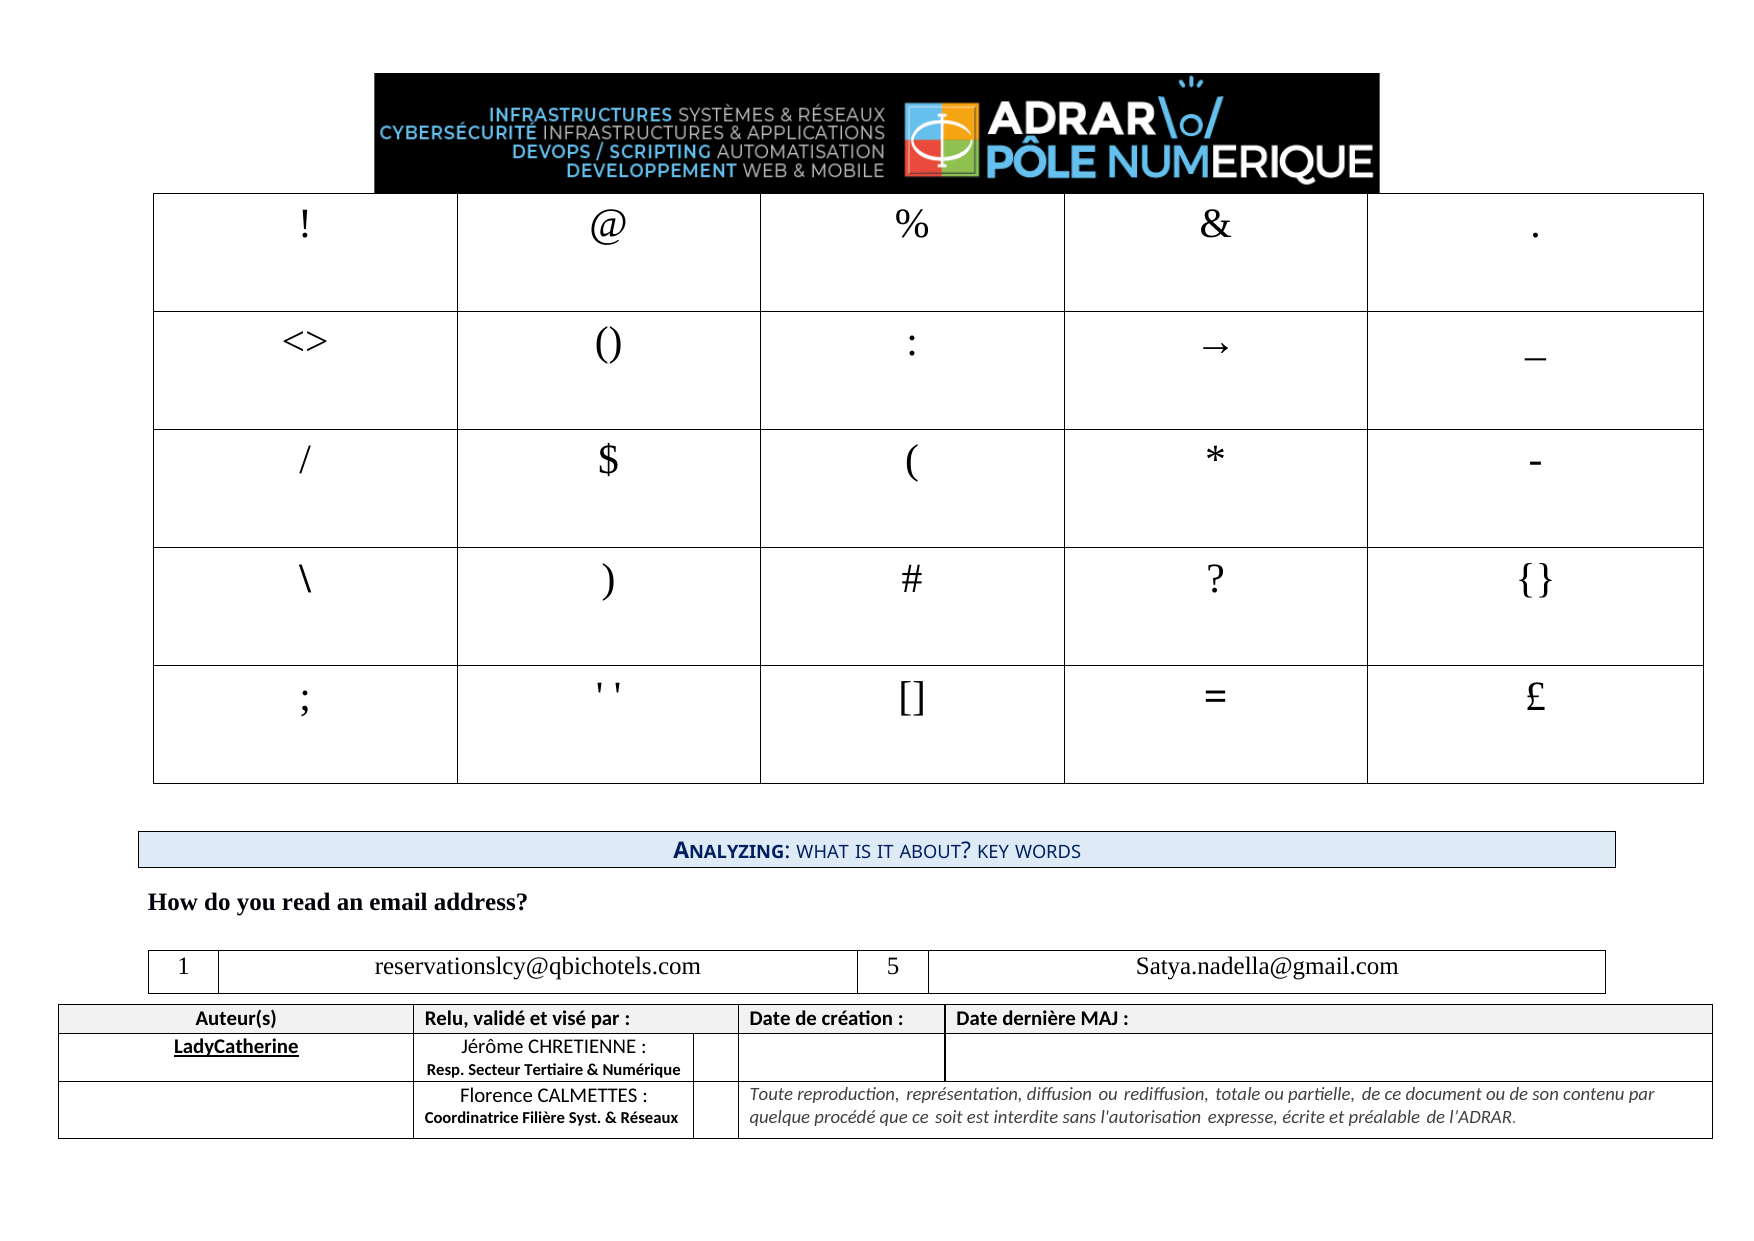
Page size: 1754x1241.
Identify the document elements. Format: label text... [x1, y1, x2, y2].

table_cell {} [1368, 548, 1703, 665]
table_cell = [1065, 666, 1367, 783]
table_cell \ [154, 548, 457, 665]
table_cell ; [154, 666, 457, 783]
table_header 5 [858, 951, 928, 993]
table_cell () [458, 312, 760, 429]
table_header Satya.nadella@gmail.com [929, 951, 1605, 993]
table_header reservationslcy@qbichotels.com [219, 951, 857, 993]
table_header % [761, 194, 1064, 311]
table_cell [] [761, 666, 1064, 783]
table_header & [1065, 194, 1367, 311]
text How do you read an email address? [148, 887, 1606, 916]
table_cell - [1368, 430, 1703, 547]
table_header ! [154, 194, 457, 311]
table_cell : [761, 312, 1064, 429]
table_cell ) [458, 548, 760, 665]
table_cell ' ' [458, 666, 760, 783]
table_cell / [154, 430, 457, 547]
table_cell ? [1065, 548, 1367, 665]
table_header . [1368, 194, 1703, 311]
table_cell → [1065, 312, 1367, 429]
table_cell _ [1368, 312, 1703, 429]
table_cell # [761, 548, 1064, 665]
table_header 1 [149, 951, 218, 993]
table_cell * [1065, 430, 1367, 547]
table_cell £ [1368, 666, 1703, 783]
table_cell <> [154, 312, 457, 429]
table_header @ [458, 194, 760, 311]
picture [374, 73, 1380, 193]
text Analyzing: what is it about? key words [139, 832, 1615, 867]
table_cell $ [458, 430, 760, 547]
table_cell ( [761, 430, 1064, 547]
